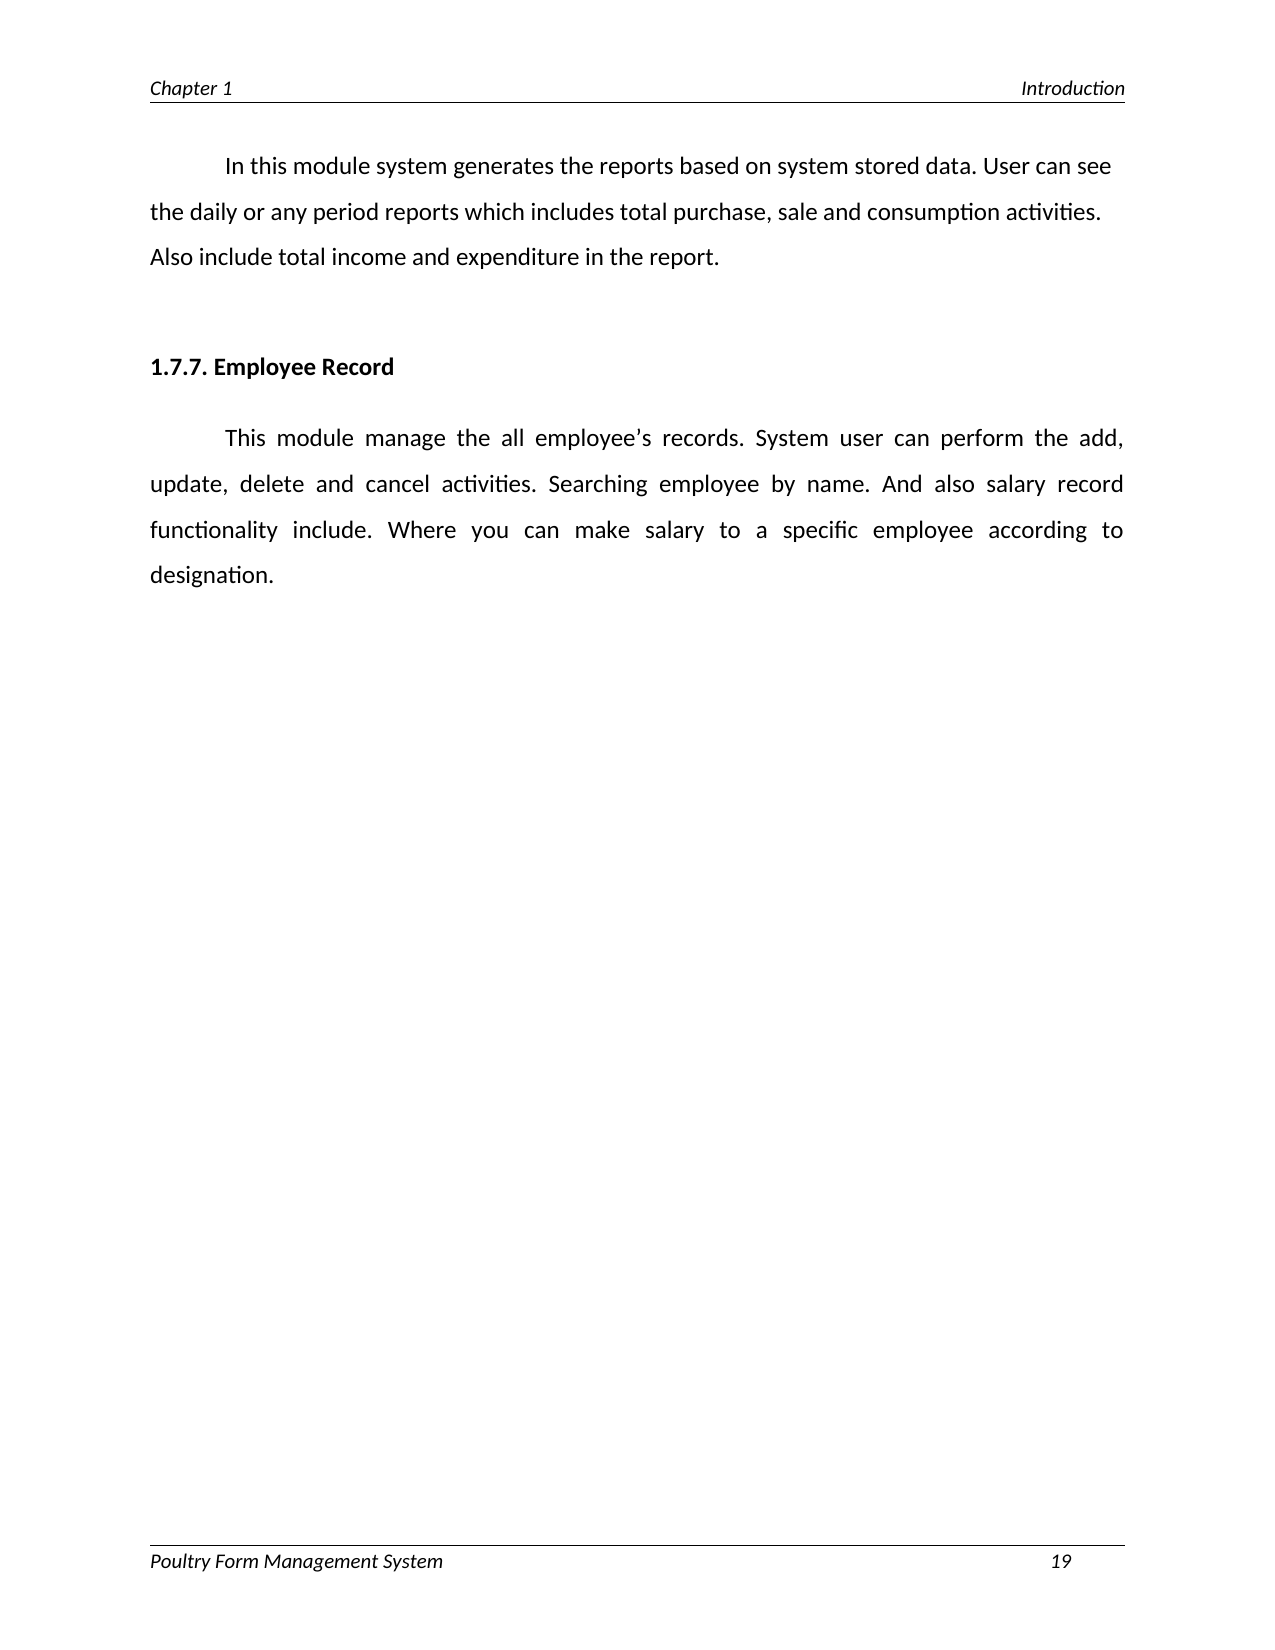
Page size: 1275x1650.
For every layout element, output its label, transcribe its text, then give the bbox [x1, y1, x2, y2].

text In this module system generates the reports based on system stored data. User can see the daily or any period reports which includes total purchase, sale and consumption activities. Also include total income and expenditure in the report. [150, 150, 1125, 272]
text 1.7.7. Employee Record [150, 351, 1125, 381]
text This module manage the all employee’s records. System user can perform the add, update, delete and cancel activities. Searching employee by name. And also salary record functionality include. Where you can make salary to a specific employee according to designation. [150, 422, 1125, 590]
